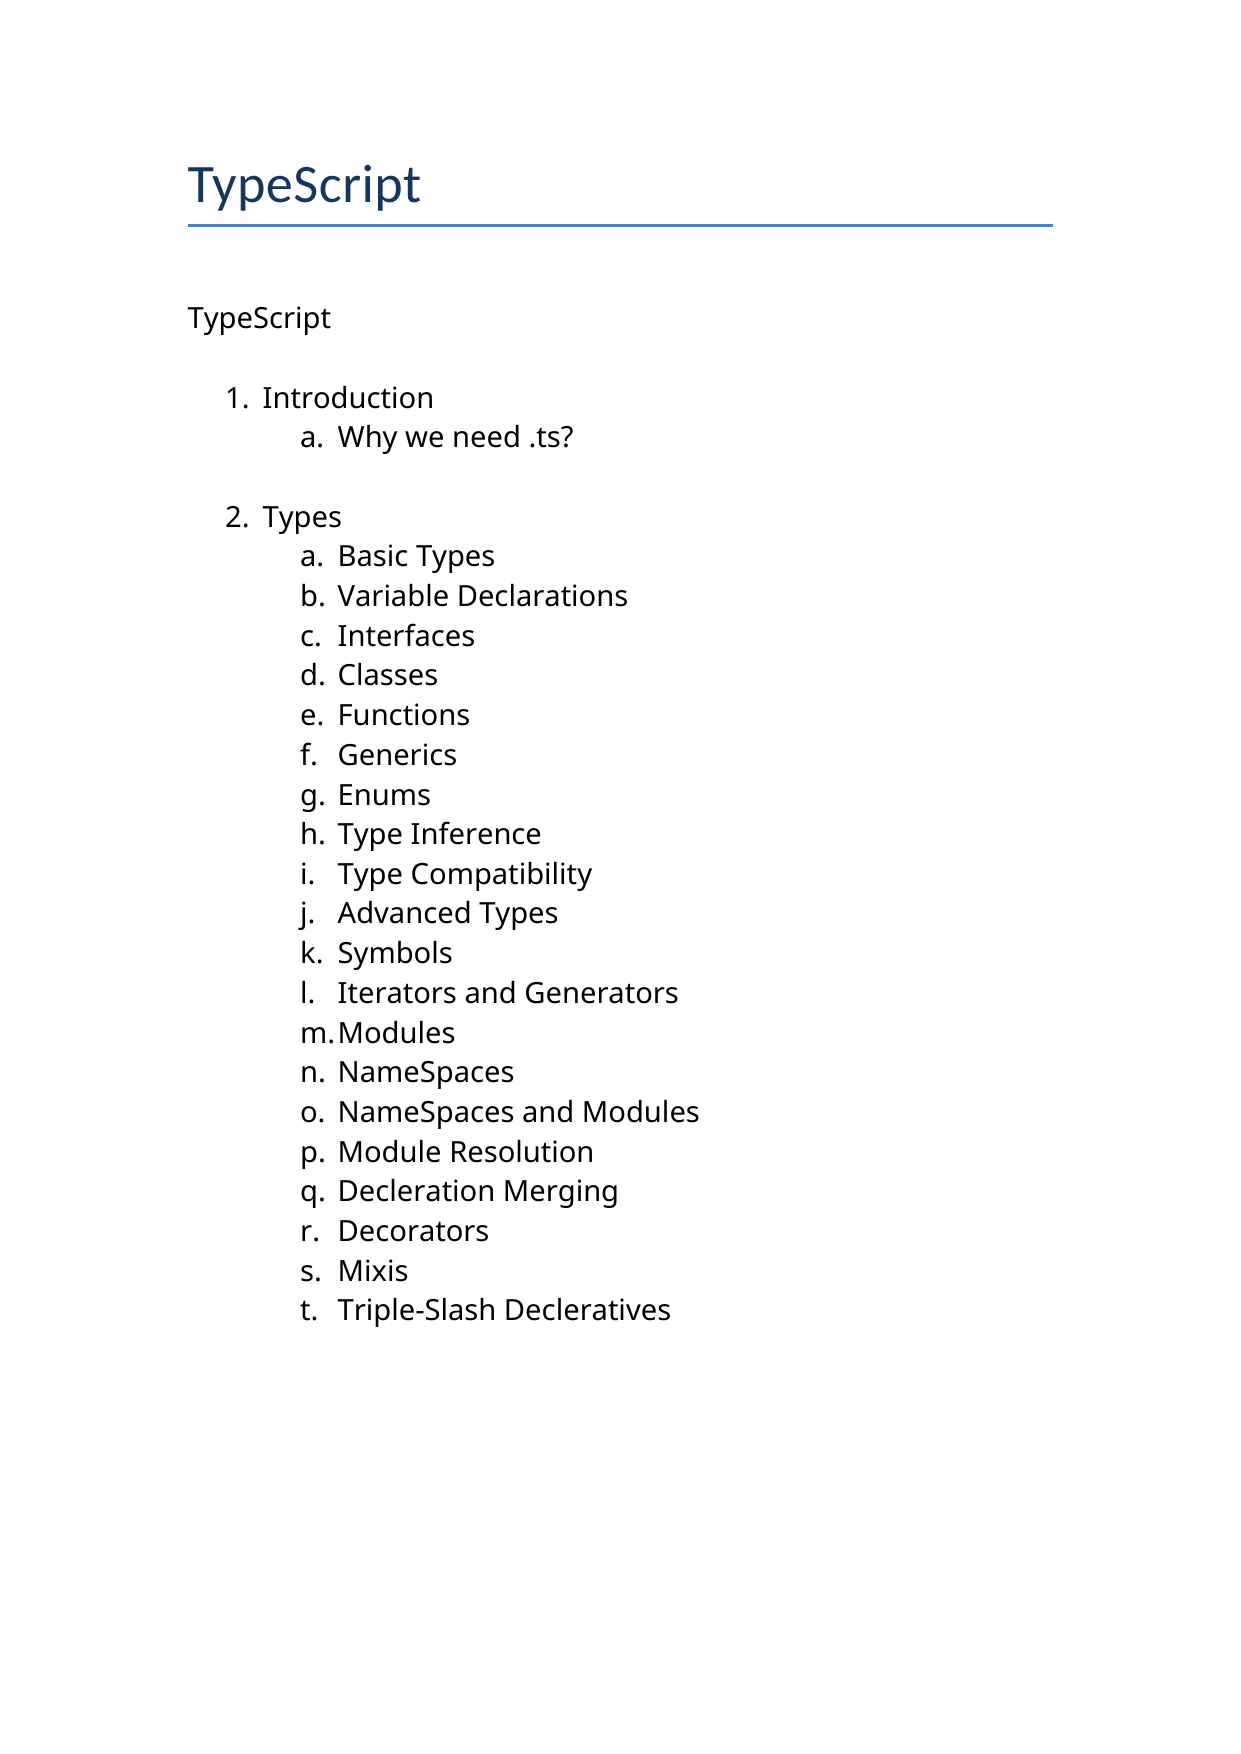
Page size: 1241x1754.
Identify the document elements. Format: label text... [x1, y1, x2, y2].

list Module Resolution [300, 1131, 1053, 1171]
list Basic Types [300, 536, 1053, 575]
list Generics [300, 734, 1053, 774]
list Types [225, 496, 1053, 536]
list Functions [300, 694, 1053, 734]
list NameSpaces and Modules [300, 1091, 1053, 1131]
list Interfaces [300, 615, 1053, 655]
list Decleration Merging [300, 1171, 1053, 1210]
text TypeScript [187, 297, 1053, 337]
list Introduction [225, 377, 1053, 417]
list Mixis [300, 1250, 1053, 1290]
list Type Inference [300, 813, 1053, 853]
list Triple-Slash Decleratives [300, 1290, 1053, 1329]
list Type Compatibility [300, 853, 1053, 893]
list Symbols [300, 932, 1053, 972]
list NameSpaces [300, 1052, 1053, 1091]
list Why we need .ts? [300, 417, 1053, 456]
list Classes [300, 655, 1053, 694]
title TypeScript [187, 150, 1053, 227]
list Decorators [300, 1210, 1053, 1250]
list Enums [300, 774, 1053, 813]
list Advanced Types [300, 893, 1053, 932]
list Modules [300, 1012, 1053, 1052]
list Iterators and Generators [300, 972, 1053, 1012]
list Variable Declarations [300, 575, 1053, 615]
